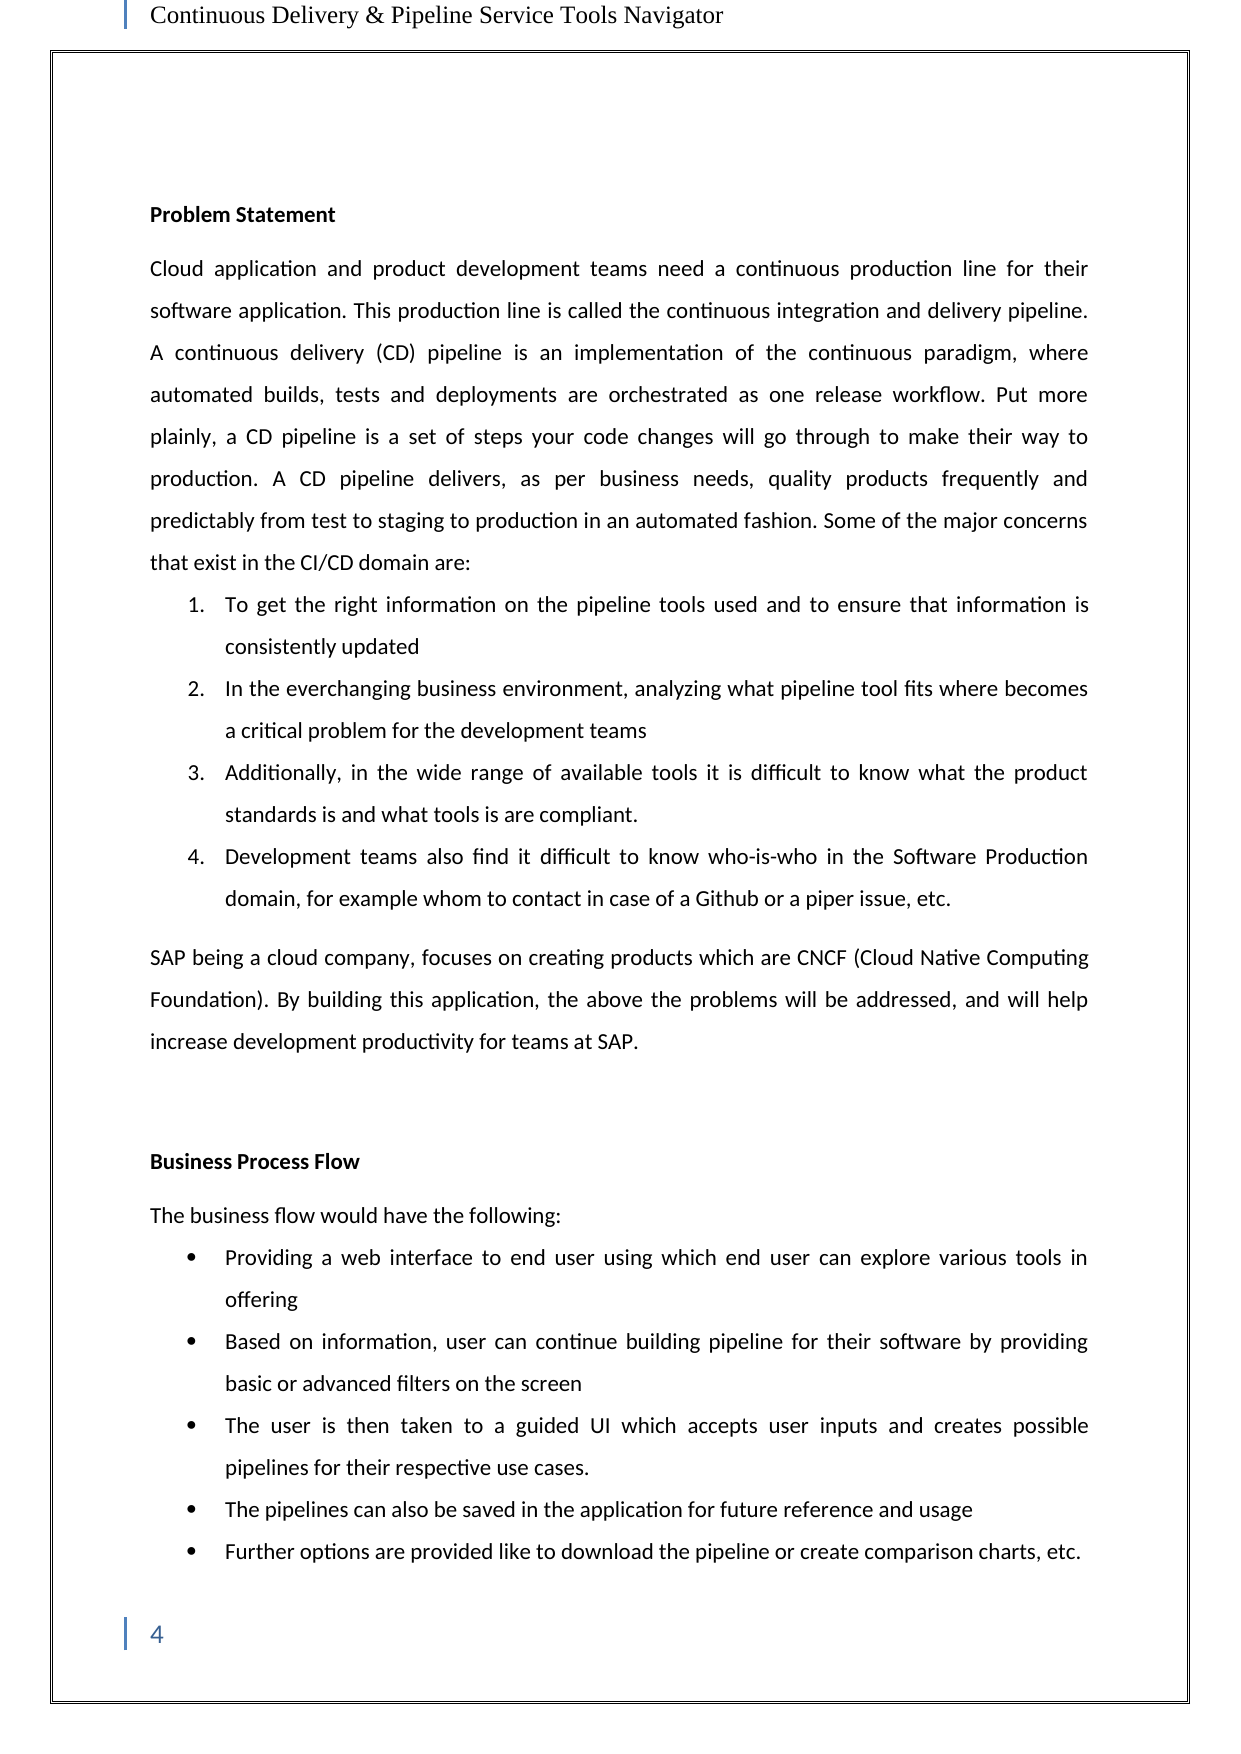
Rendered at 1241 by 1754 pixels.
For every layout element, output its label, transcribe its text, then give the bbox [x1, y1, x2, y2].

list Based on information, user can continue building pipeline for their software by providing basic or advanced filters on the screen [187, 1327, 1090, 1397]
list Further options are provided like to download the pipeline or create comparison charts, etc. [187, 1537, 1090, 1565]
text The business flow would have the following: [150, 1201, 1090, 1229]
subtitle Problem Statement [150, 200, 1090, 228]
list To get the right information on the pipeline tools used and to ensure that information is consistently updated [187, 590, 1090, 660]
list In the everchanging business environment, analyzing what pipeline tool fits where becomes a critical problem for the development teams [187, 674, 1090, 744]
text SAP being a cloud company, focuses on creating products which are CNCF (Cloud Native Computing Foundation). By building this application, the above the problems will be addressed, and will help increase development productivity for teams at SAP. [150, 943, 1090, 1055]
subtitle Business Process Flow [150, 1147, 1090, 1175]
list Providing a web interface to end user using which end user can explore various tools in offering [187, 1243, 1090, 1313]
list The pipelines can also be saved in the application for future reference and usage [187, 1495, 1090, 1523]
list The user is then taken to a guided UI which accepts user inputs and creates possible pipelines for their respective use cases. [187, 1411, 1090, 1481]
list Development teams also find it difficult to know who-is-who in the Software Production domain, for example whom to contact in case of a Github or a piper issue, etc. [187, 842, 1090, 912]
list Additionally, in the wide range of available tools it is difficult to know what the product standards is and what tools is are compliant. [187, 758, 1090, 828]
text Cloud application and product development teams need a continuous production line for their software application. This production line is called the continuous integration and delivery pipeline. A continuous delivery (CD) pipeline is an implementation of the continuous paradigm, where automated builds, tests and deployments are orchestrated as one release workflow. Put more plainly, a CD pipeline is a set of steps your code changes will go through to make their way to production. A CD pipeline delivers, as per business needs, quality products frequently and predictably from test to staging to production in an automated fashion. Some of the major concerns that exist in the CI/CD domain are: [150, 254, 1090, 576]
